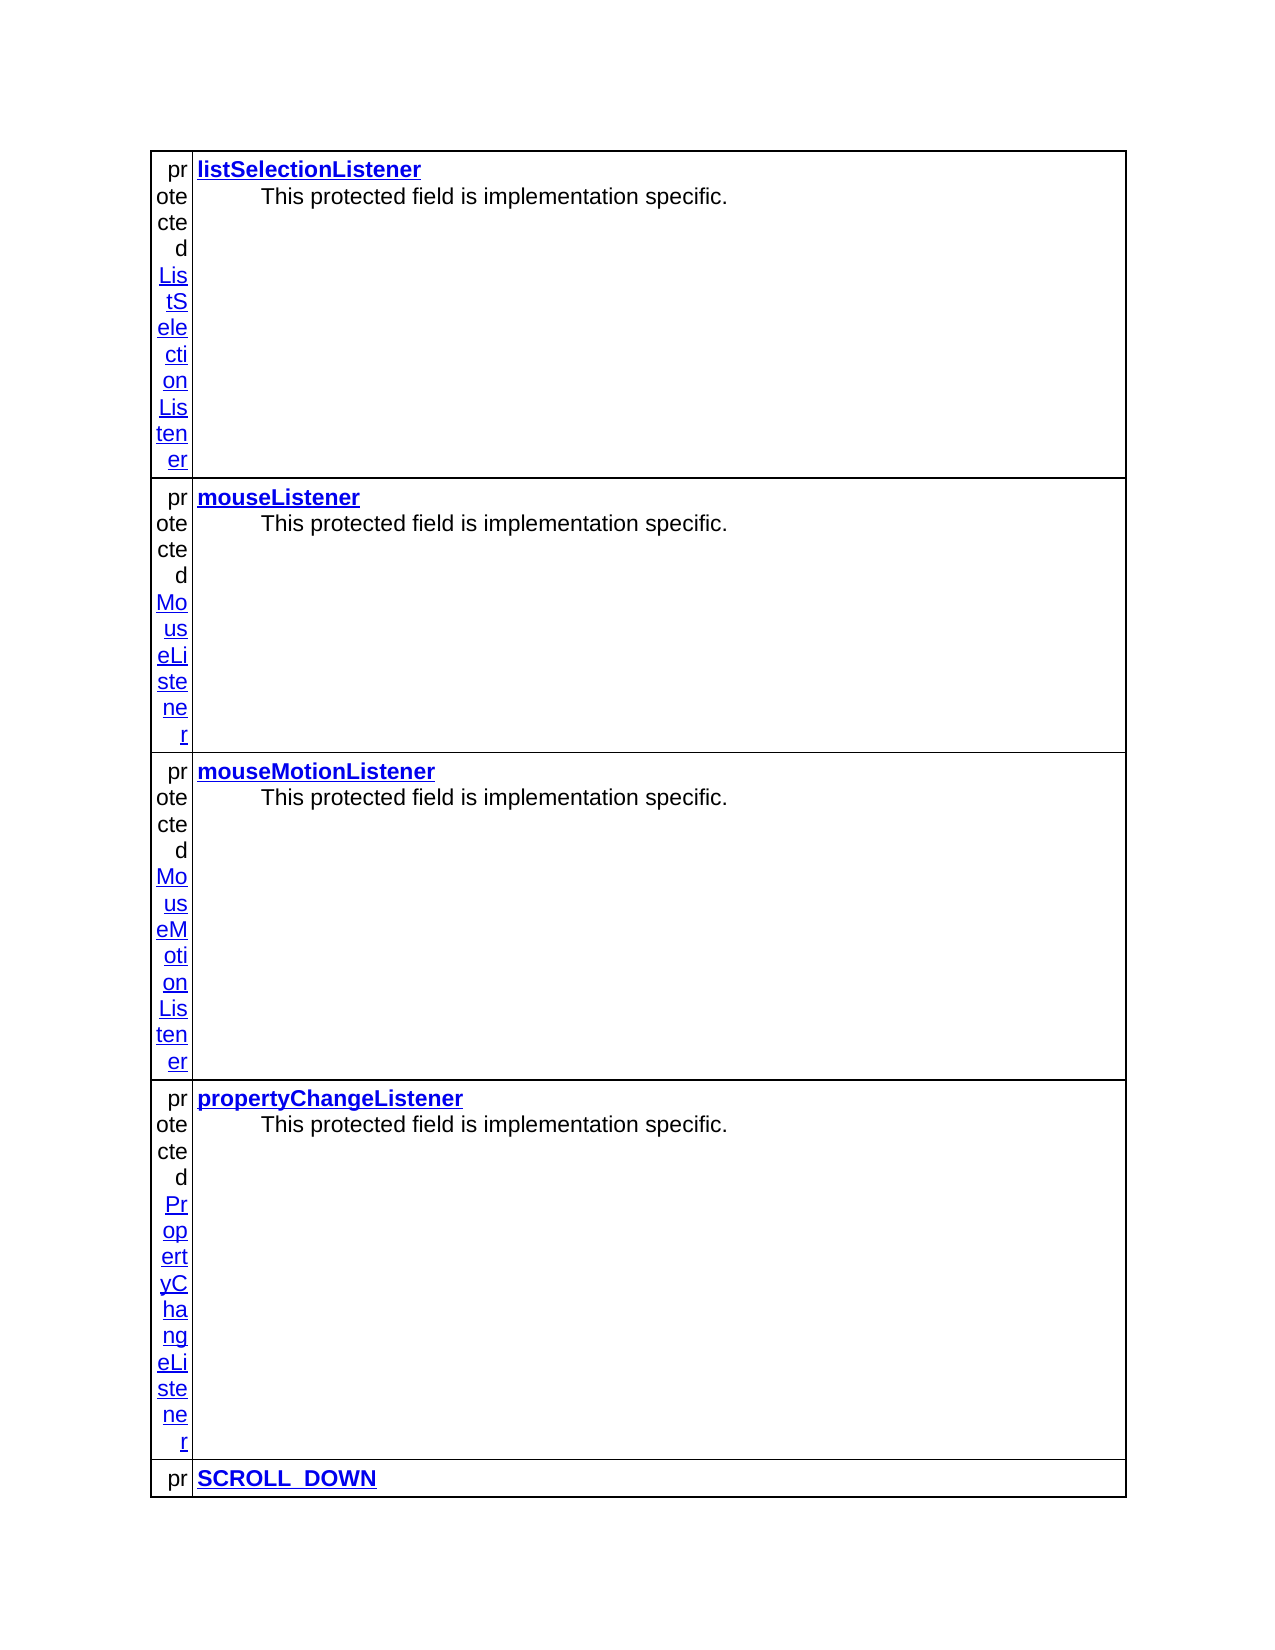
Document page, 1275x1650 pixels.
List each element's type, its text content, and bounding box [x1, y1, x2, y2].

table_cell protected MouseMotionListener [152, 753, 192, 1079]
table_cell mouseMotionListener This protected field is implementation specific. [193, 753, 1125, 1079]
table_cell listSelectionListener This protected field is implementation specific. [193, 152, 1125, 477]
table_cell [152, 1460, 192, 1496]
table_cell mouseListener This protected field is implementation specific. [193, 479, 1125, 752]
table_cell protected PropertyChangeListener [152, 1081, 192, 1459]
table_cell protected ListSelectionListener [152, 152, 192, 477]
table_cell protected MouseListener [152, 479, 192, 752]
table_cell SCROLL_DOWN [193, 1460, 1125, 1496]
table_cell propertyChangeListener This protected field is implementation specific. [193, 1081, 1125, 1459]
